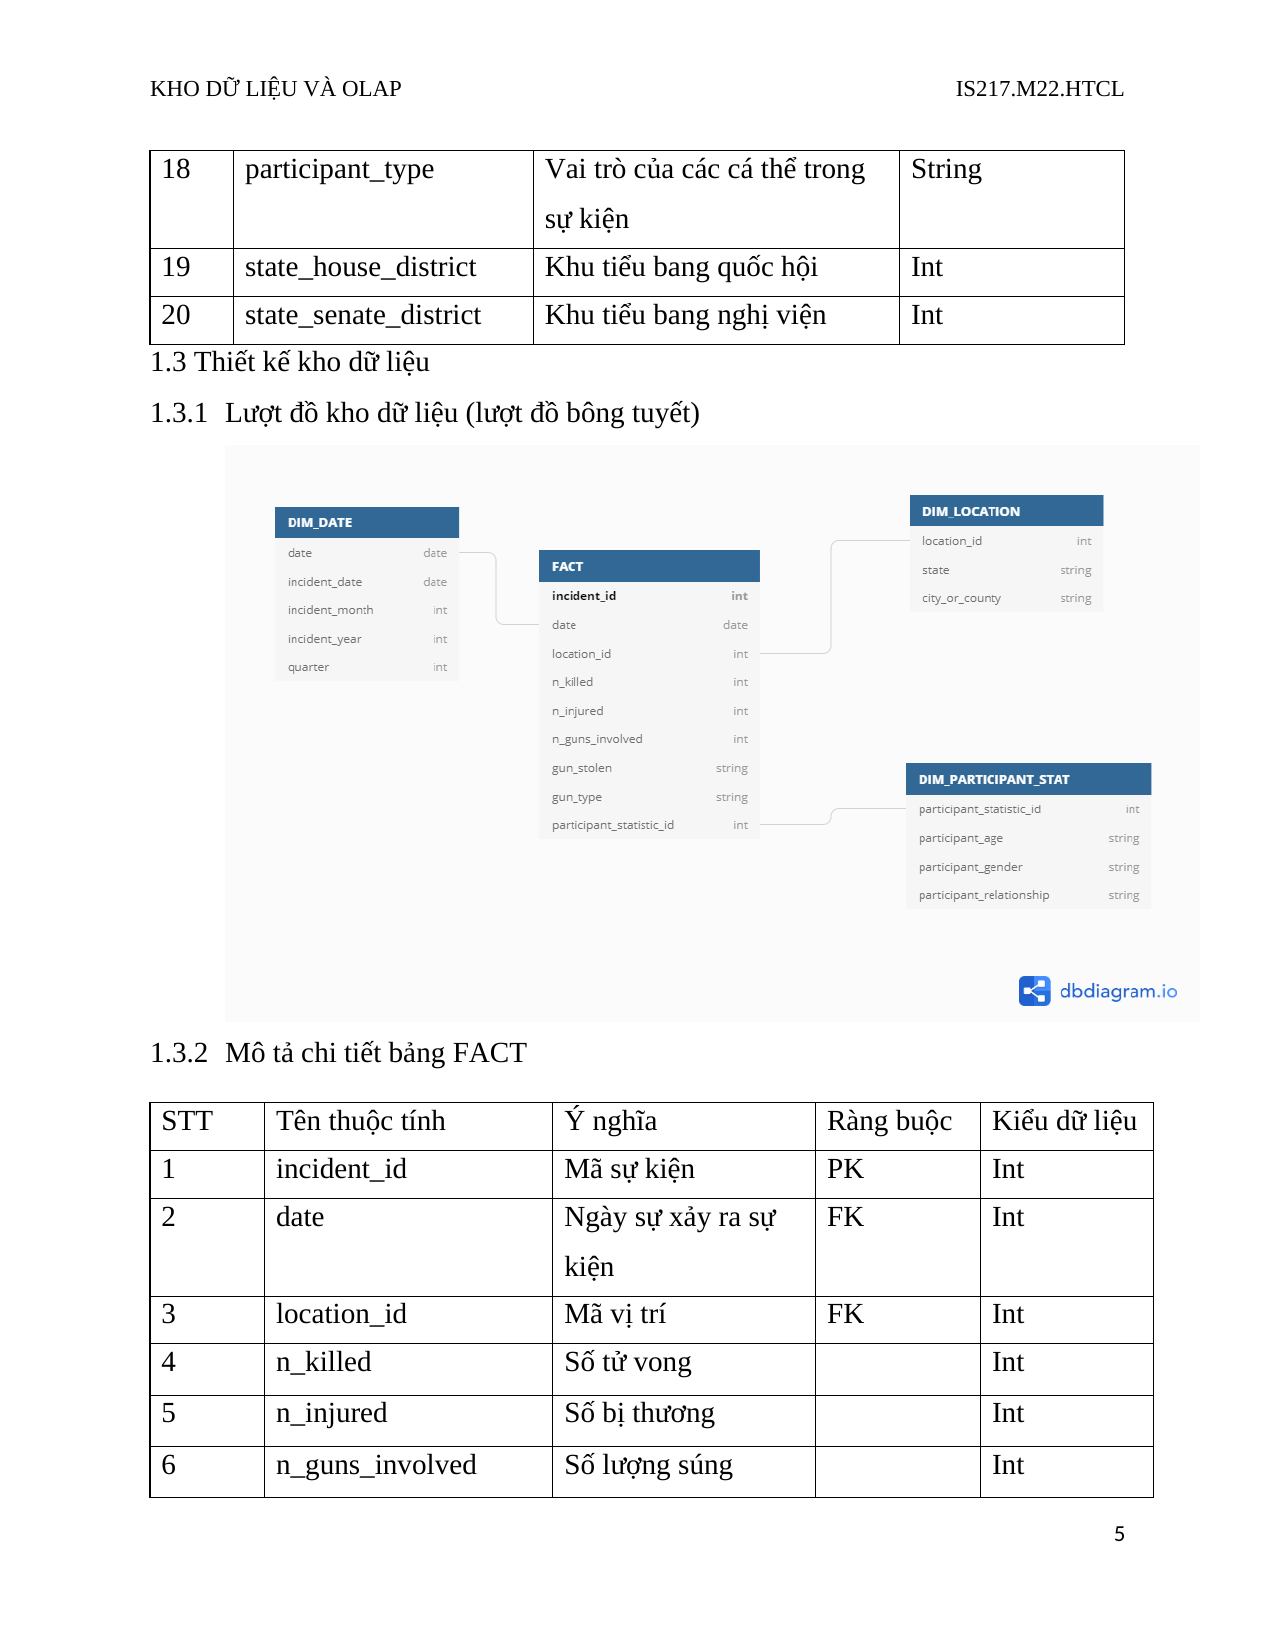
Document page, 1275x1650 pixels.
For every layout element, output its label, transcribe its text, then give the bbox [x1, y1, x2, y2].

table_cell 2 [151, 1199, 264, 1296]
table_cell state_house_district [234, 249, 533, 296]
table_cell Int [981, 1344, 1153, 1394]
picture [225, 445, 1200, 1022]
table_cell Số tử vong [553, 1344, 815, 1394]
list Thiết kế kho dữ liệu [150, 345, 1125, 378]
table_cell 5 [151, 1396, 264, 1446]
table_cell FK [816, 1297, 980, 1343]
table_cell 19 [151, 249, 233, 296]
table_cell Int [981, 1396, 1153, 1446]
table_header Ý nghĩa [553, 1103, 815, 1150]
table_cell [816, 1396, 980, 1446]
table_cell n_guns_involved [265, 1447, 552, 1497]
table_cell Int [981, 1297, 1153, 1343]
table_header Kiểu dữ liệu [981, 1103, 1153, 1150]
table_cell Khu tiểu bang nghị viện [534, 297, 899, 343]
table_cell state_senate_district [234, 297, 533, 343]
table_cell Số bị thương [553, 1396, 815, 1446]
table_cell Int [981, 1447, 1153, 1497]
table_cell Int [981, 1199, 1153, 1296]
table_cell 20 [151, 297, 233, 343]
table_cell Int [900, 297, 1124, 343]
table_cell participant_type [234, 151, 533, 248]
table_cell [816, 1447, 980, 1497]
table_cell date [265, 1199, 552, 1296]
table_cell 4 [151, 1344, 264, 1394]
table_cell location_id [265, 1297, 552, 1343]
list Mô tả chi tiết bảng FACT [150, 1035, 1125, 1069]
list Lượt đồ kho dữ liệu (lượt đồ bông tuyết) [150, 395, 1125, 428]
table_header Ràng buộc [816, 1103, 980, 1150]
table_cell Int [900, 249, 1124, 296]
table_cell incident_id [265, 1151, 552, 1198]
table_cell Khu tiểu bang quốc hội [534, 249, 899, 296]
table_cell n_injured [265, 1396, 552, 1446]
table_cell n_killed [265, 1344, 552, 1394]
table_cell Int [981, 1151, 1153, 1198]
table_header STT [151, 1103, 264, 1150]
table_cell [816, 1344, 980, 1394]
table_cell Ngày sự xảy ra sự kiện [553, 1199, 815, 1296]
table_cell 3 [151, 1297, 264, 1343]
table_cell 6 [151, 1447, 264, 1497]
table_cell PK [816, 1151, 980, 1198]
table_cell Vai trò của các cá thể trong sự kiện [534, 151, 899, 248]
table_header Tên thuộc tính [265, 1103, 552, 1150]
table_cell 18 [151, 151, 233, 248]
table_cell Số lượng súng [553, 1447, 815, 1497]
table_cell String [900, 151, 1124, 248]
table_cell 1 [151, 1151, 264, 1198]
table_cell Mã vị trí [553, 1297, 815, 1343]
table_cell Mã sự kiện [553, 1151, 815, 1198]
table_cell FK [816, 1199, 980, 1296]
